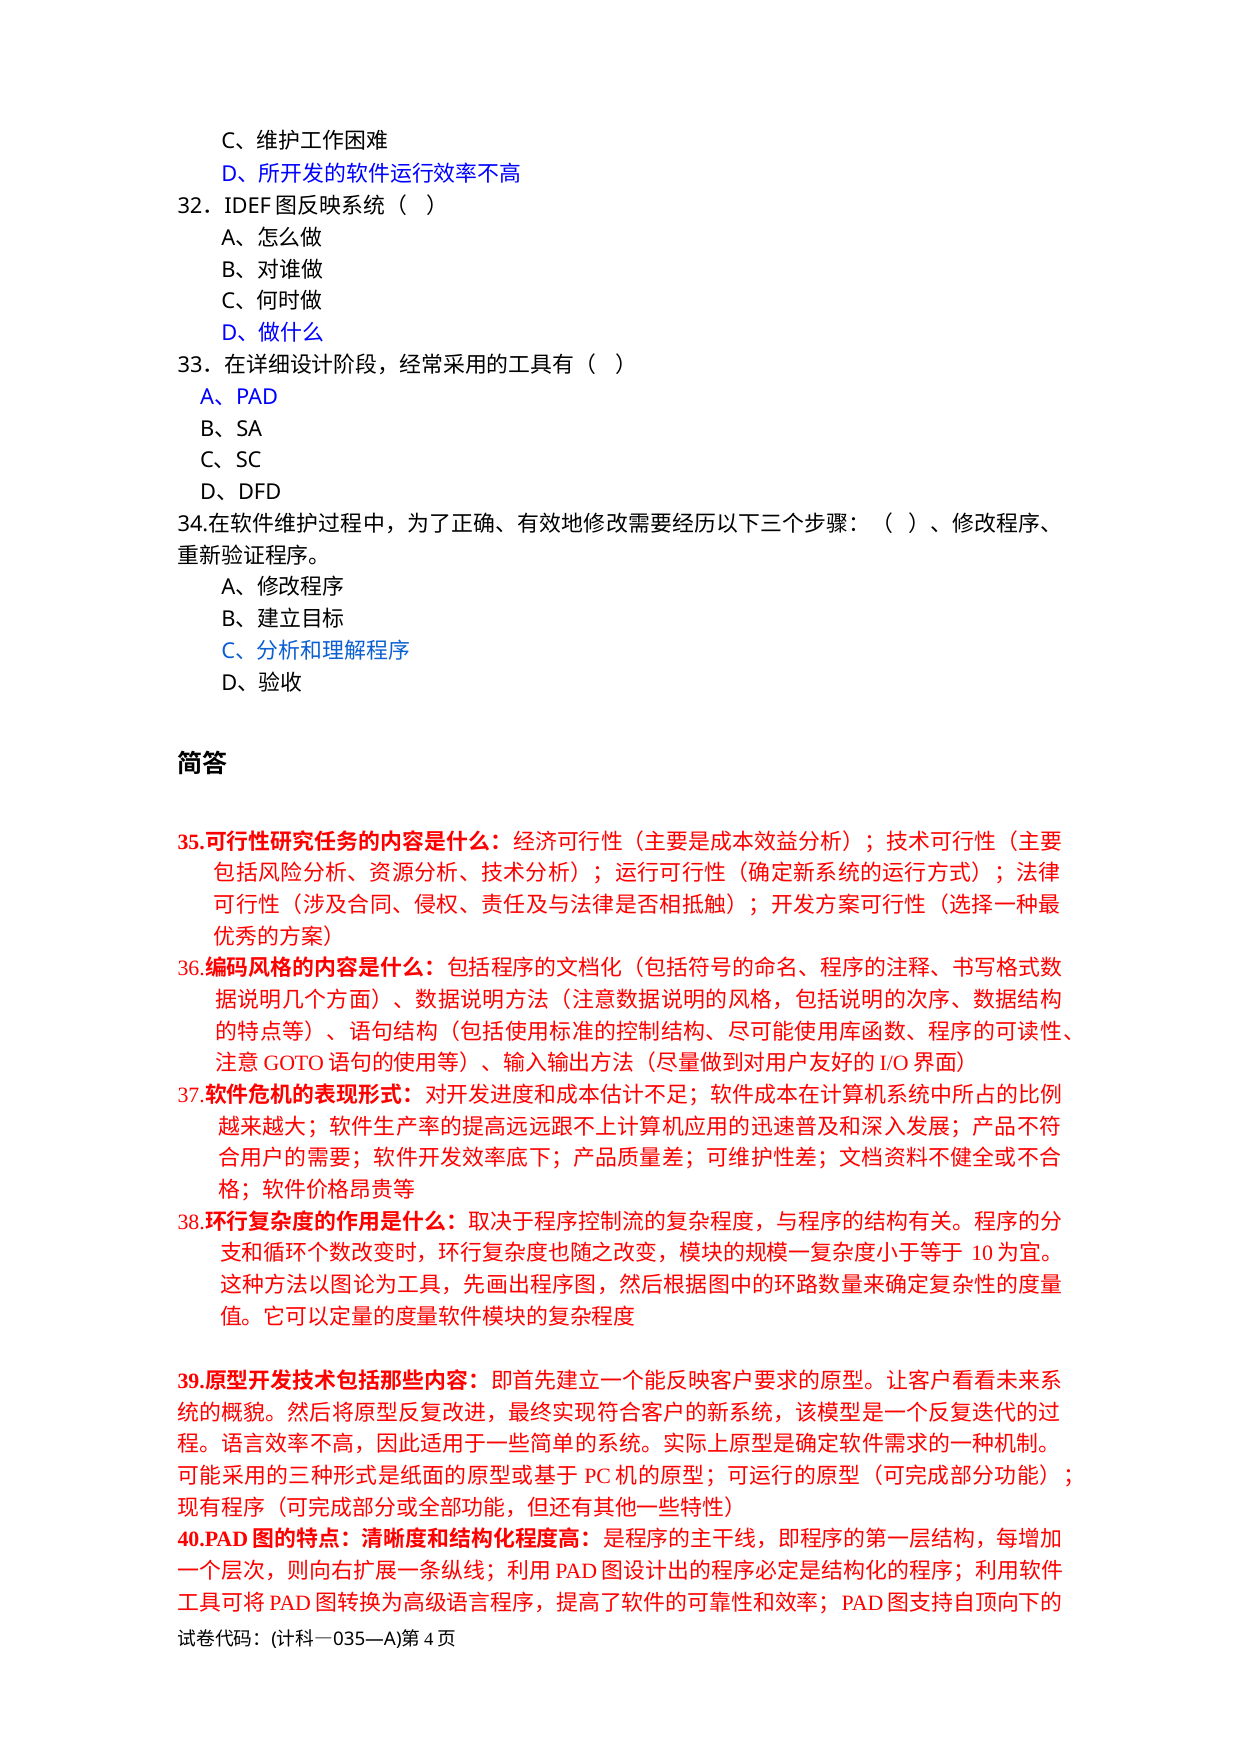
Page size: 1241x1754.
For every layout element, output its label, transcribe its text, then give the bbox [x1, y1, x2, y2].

text B、SA [177, 411, 1063, 442]
text 37.软件危机的表现形式：对开发进度和成本估计不足；软件成本在计算机系统中所占的比例越来越大；软件生产率的提高远远跟不上计算机应用的迅速普及和深入发展；产品不符合用户的需要；软件开发效率底下；产品质量差；可维护性差；文档资料不健全或不合格；软件价格昂贵等 [177, 1077, 1063, 1204]
text C、分析和理解程序 [177, 633, 1063, 665]
text 39.原型开发技术包括那些内容：即首先建立一个能反映客户要求的原型。让客户看看未来系统的概貌。然后将原型反复改进，最终实现符合客户的新系统，该模型是一个反复迭代的过程。语言效率不高，因此适用于一些简单的系统。实际上原型是确定软件需求的一种机制。可能采用的三种形式是纸面的原型或基于PC机的原型；可运行的原型（可完成部分功能）；现有程序（可完成部分或全部功能，但还有其他一些特性） [177, 1363, 1063, 1521]
text 36.编码风格的内容是什么：包括程序的文档化（包括符号的命名、程序的注释、书写格式数据说明几个方面）、数据说明方法（注意数据说明的风格，包括说明的次序、数据结构的特点等）、语句结构（包括使用标准的控制结构、尽可能使用库函数、程序的可读性、注意GOTO语句的使用等）、输入输出方法（尽量做到对用户友好的I/O界面） [177, 950, 1063, 1077]
text B、建立目标 [177, 601, 1063, 633]
text 32．IDEF图反映系统（ ） [177, 188, 1063, 220]
text 简答 [177, 729, 1063, 794]
text A、怎么做 [177, 220, 1063, 252]
text 33．在详细设计阶段，经常采用的工具有（ ） [177, 347, 1063, 379]
text A、修改程序 [177, 569, 1063, 601]
text D、验收 [177, 665, 1063, 696]
text 38.环行复杂度的作用是什么：取决于程序控制流的复杂程度，与程序的结构有关。程序的分支和循环个数改变时，环行复杂度也随之改变，模块的规模一复杂度小于等于10为宜。这种方法以图论为工具，先画出程序图，然后根据图中的环路数量来确定复杂性的度量值。它可以定量的度量软件模块的复杂程度 [177, 1204, 1063, 1330]
text C、何时做 [177, 283, 1063, 315]
text 34.在软件维护过程中，为了正确、有效地修改需要经历以下三个步骤：（ ）、修改程序、重新验证程序。 [177, 506, 1063, 569]
text C、SC [177, 442, 1063, 474]
text A、PAD [177, 379, 1063, 411]
text 35.可行性研究任务的内容是什么：经济可行性（主要是成本效益分析）；技术可行性（主要包括风险分析、资源分析、技术分析）；运行可行性（确定新系统的运行方式）；法律可行性（涉及合同、侵权、责任及与法律是否相抵触）；开发方案可行性（选择一种最优秀的方案） [177, 824, 1063, 950]
text D、DFD [177, 474, 1063, 506]
text D、所开发的软件运行效率不高 [177, 156, 1063, 188]
text C、维护工作困难 [177, 123, 1063, 156]
text B、对谁做 [177, 252, 1063, 283]
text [177, 1521, 1063, 1616]
text D、做什么 [177, 315, 1063, 347]
